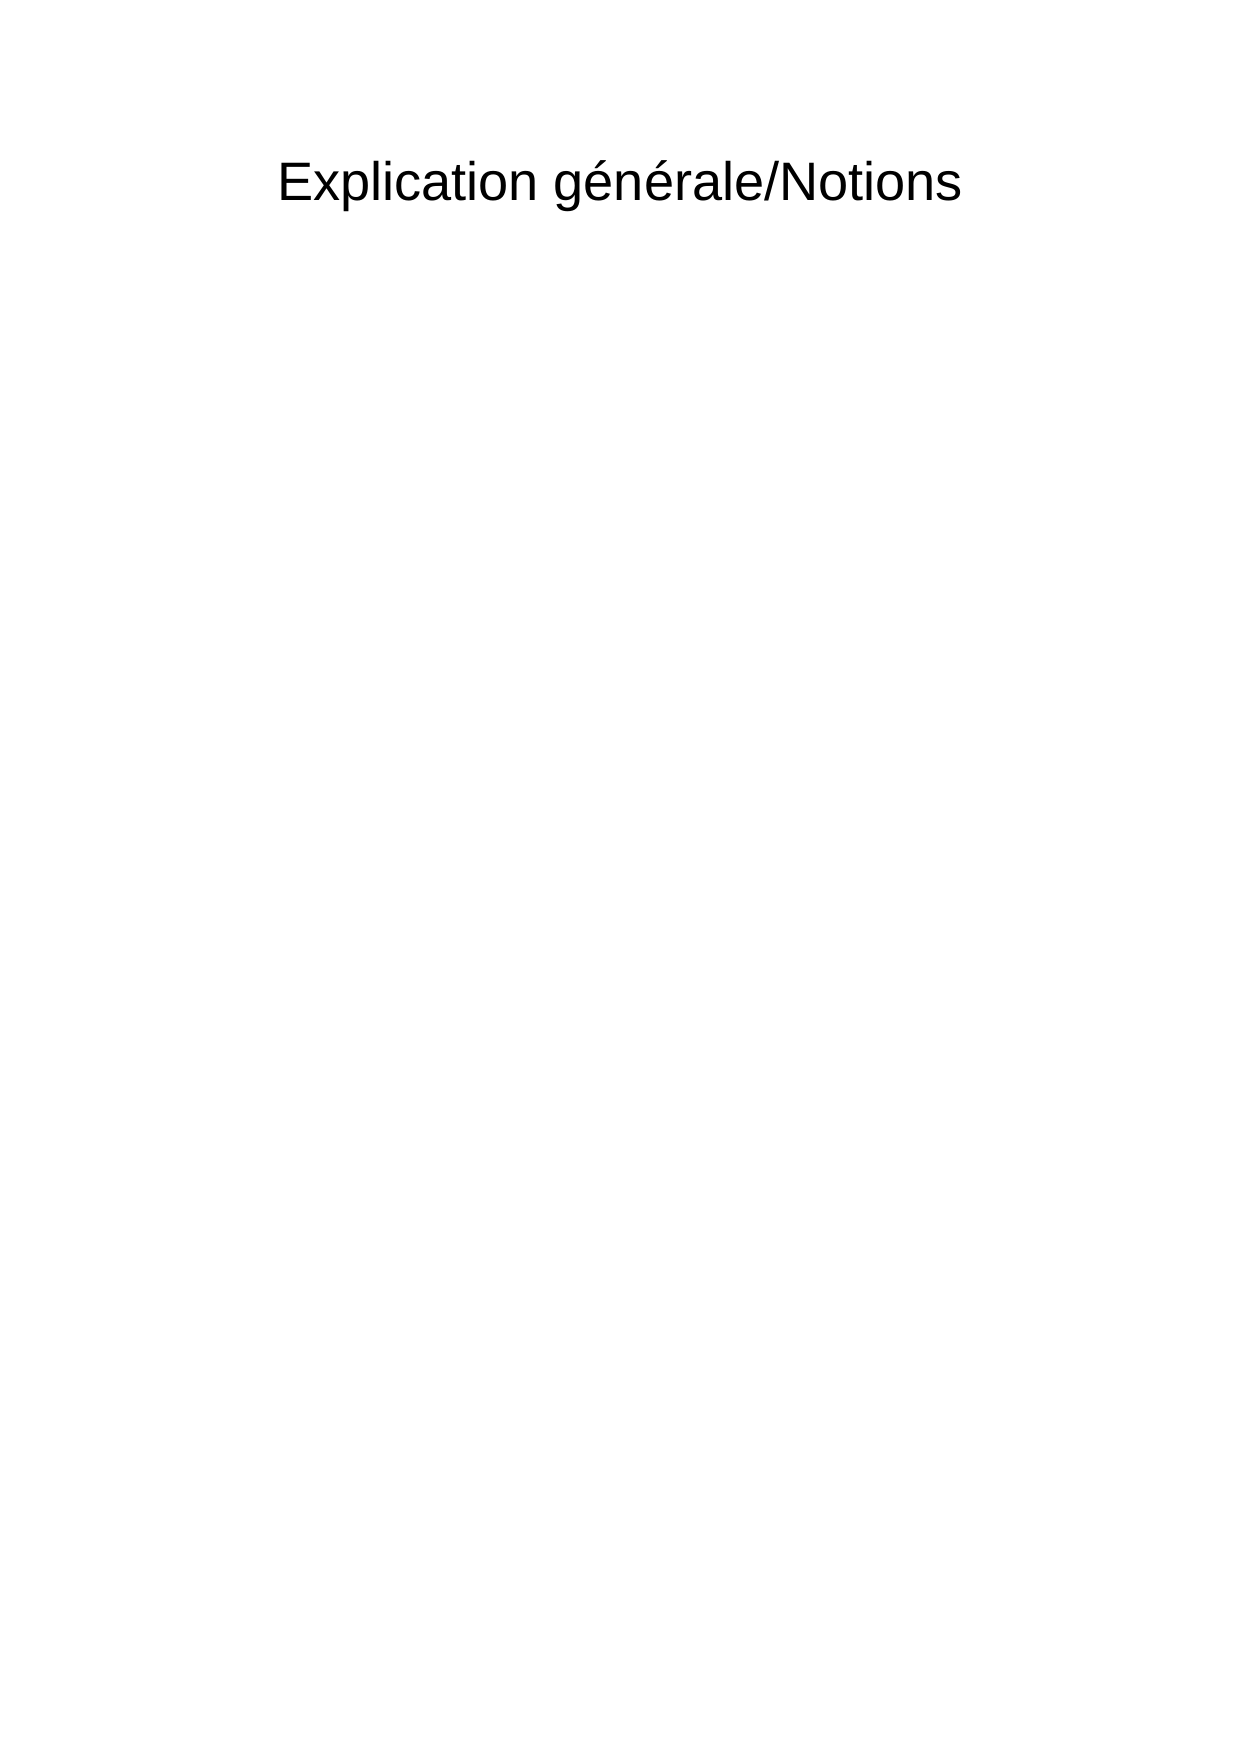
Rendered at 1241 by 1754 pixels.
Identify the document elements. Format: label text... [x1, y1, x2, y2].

title Explication générale/Notions [150, 150, 1090, 212]
